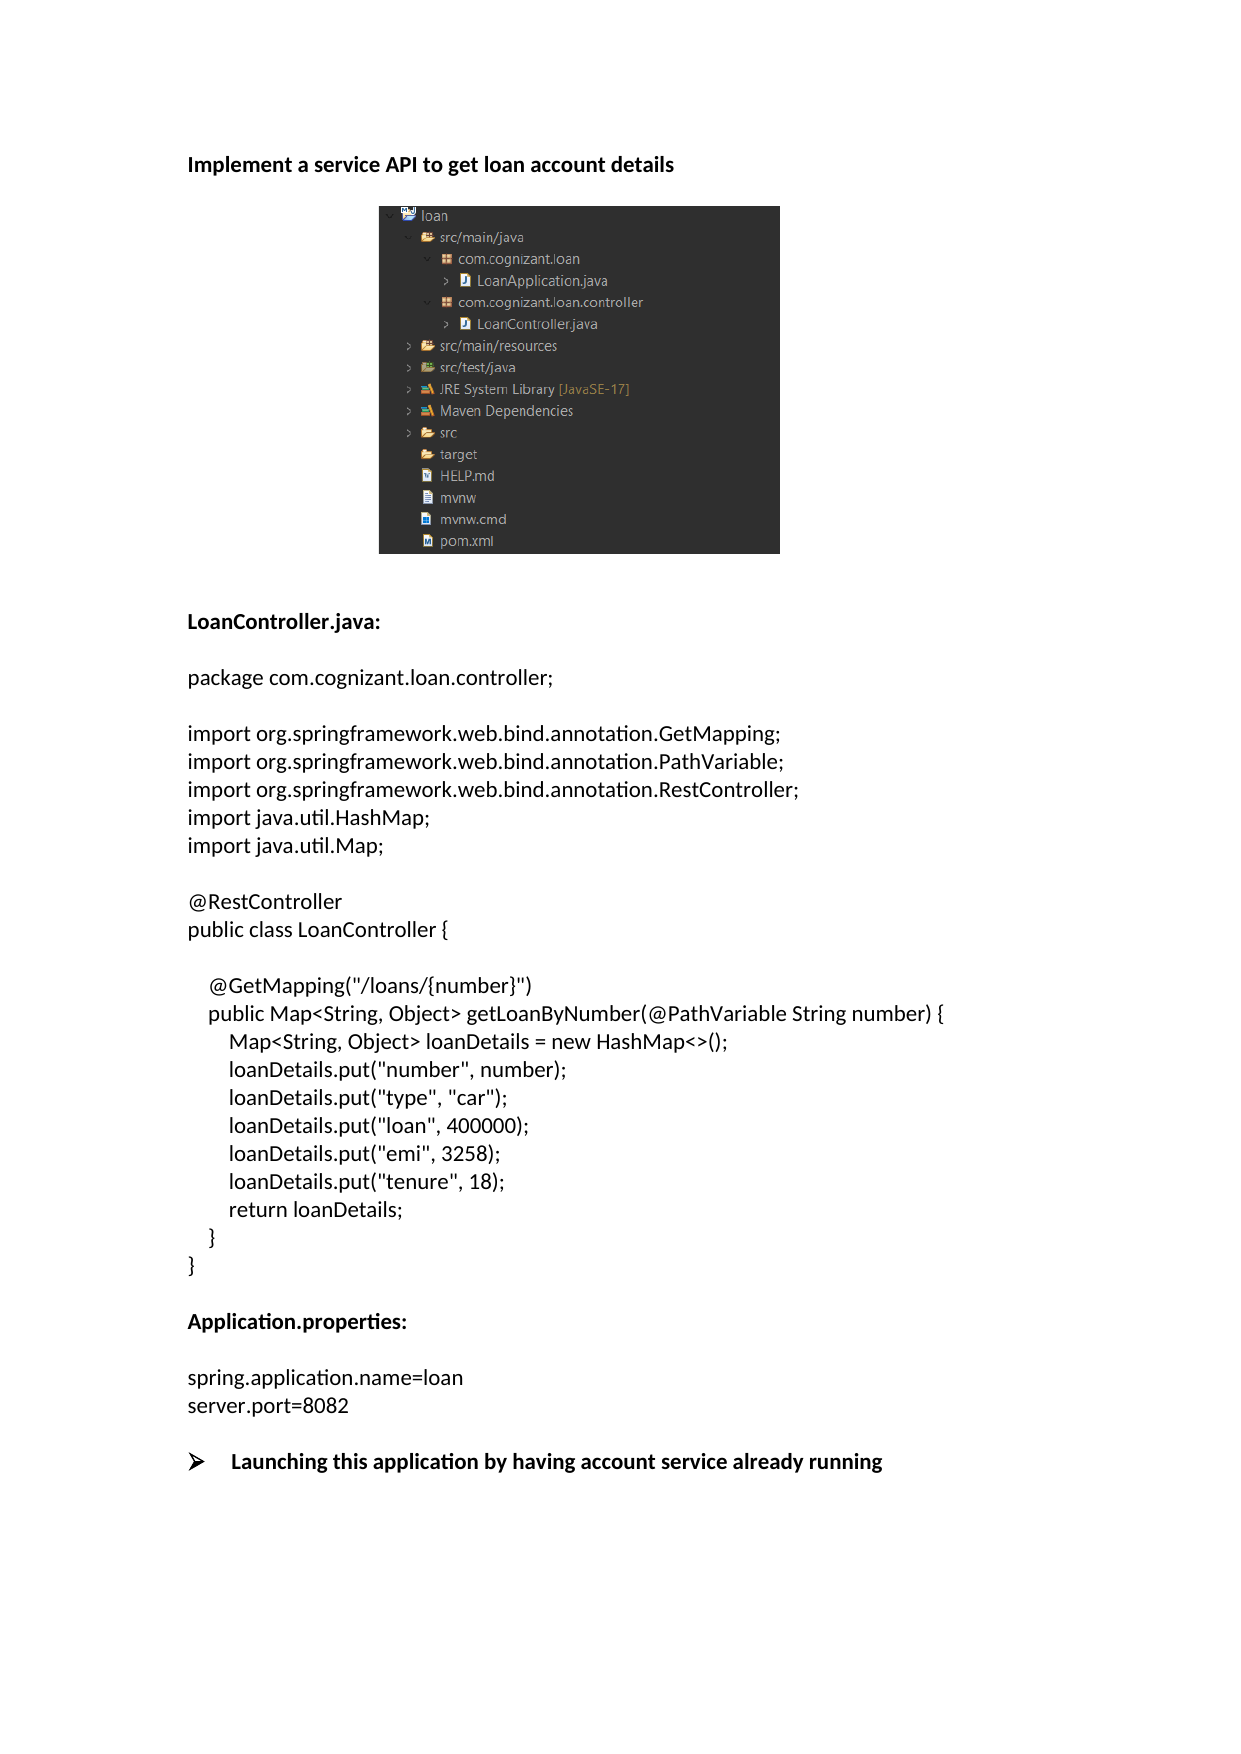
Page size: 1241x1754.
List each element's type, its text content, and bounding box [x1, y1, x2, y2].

text public Map<String, Object> getLoanByNumber(@PathVariable String number) { [187, 999, 1053, 1027]
text import org.springframework.web.bind.annotation.PathVariable; [187, 747, 1053, 775]
text loanDetails.put("tenure", 18); [187, 1167, 1053, 1195]
text import org.springframework.web.bind.annotation.GetMapping; [187, 719, 1053, 747]
text loanDetails.put("loan", 400000); [187, 1111, 1053, 1139]
text LoanController.java: [187, 579, 1053, 635]
text public class LoanController { [187, 915, 1053, 943]
text } [187, 1223, 1053, 1251]
list Launching this application by having account service already running [187, 1447, 1053, 1476]
text @RestController [187, 887, 1053, 915]
picture [378, 206, 780, 554]
text loanDetails.put("number", number); [187, 1055, 1053, 1083]
text import java.util.HashMap; [187, 803, 1053, 831]
text import java.util.Map; [187, 831, 1053, 859]
text server.port=8082 [187, 1391, 1053, 1419]
text package com.cognizant.loan.controller; [187, 663, 1053, 691]
text Application.properties: [187, 1279, 1053, 1335]
text Map<String, Object> loanDetails = new HashMap<>(); [187, 1027, 1053, 1055]
text loanDetails.put("emi", 3258); [187, 1139, 1053, 1167]
text @GetMapping("/loans/{number}") [187, 971, 1053, 999]
text spring.application.name=loan [187, 1363, 1053, 1391]
text } [187, 1251, 1053, 1279]
text return loanDetails; [187, 1195, 1053, 1223]
text import org.springframework.web.bind.annotation.RestController; [187, 775, 1053, 803]
text Implement a service API to get loan account details [187, 150, 1053, 178]
text loanDetails.put("type", "car"); [187, 1083, 1053, 1111]
